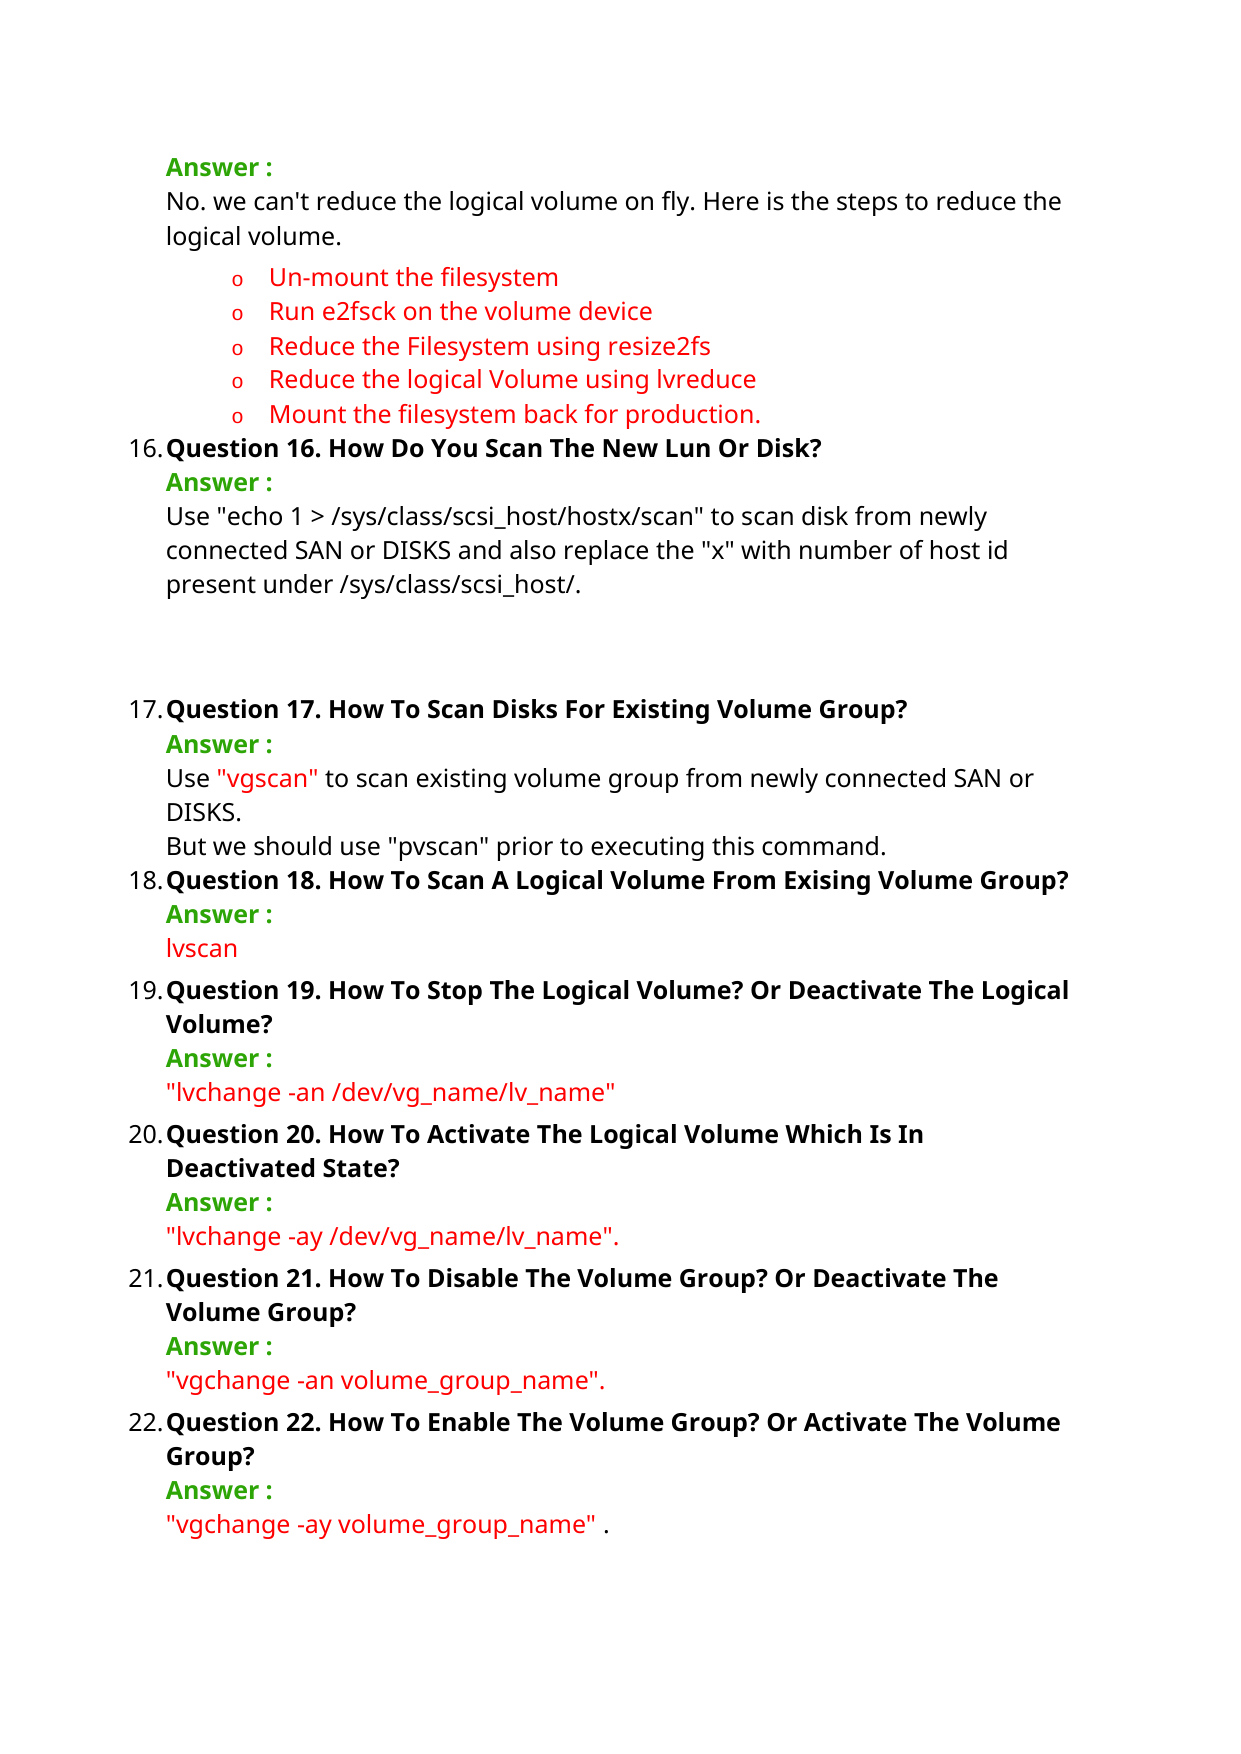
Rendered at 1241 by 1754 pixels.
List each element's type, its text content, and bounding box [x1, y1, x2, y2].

list Reduce the logical Volume using lvreduce [231, 362, 1074, 396]
text "vgchange -ay volume_group_name" . [166, 1507, 1074, 1541]
list Question 19. How To Stop The Logical Volume? Or Deactivate The Logical Volume? [128, 972, 1074, 1041]
text "vgchange -an volume_group_name". [166, 1363, 1074, 1397]
text Use "vgscan" to scan existing volume group from newly connected SAN or DISKS. But we should use "pvscan" prior to executing this command. [166, 760, 1074, 862]
list Question 21. How To Disable The Volume Group? Or Deactivate The Volume Group? [128, 1261, 1074, 1329]
text Answer : [166, 1473, 1074, 1507]
text Answer : [166, 150, 1074, 184]
text Answer : [166, 1041, 1074, 1075]
text Answer : [166, 897, 1074, 931]
text "lvchange -ay /dev/vg_name/lv_name". [166, 1219, 1074, 1253]
list Question 20. How To Activate The Logical Volume Which Is In Deactivated State? [128, 1117, 1074, 1185]
list Question 18. How To Scan A Logical Volume From Exising Volume Group? [128, 862, 1074, 897]
text Answer : [166, 726, 1074, 760]
list Question 17. How To Scan Disks For Existing Volume Group? [128, 692, 1074, 726]
text Answer : [166, 464, 1074, 498]
list Run e2fsck on the volume device [231, 294, 1074, 328]
list Mount the filesystem back for production. [231, 396, 1074, 430]
text lvscan [166, 931, 1074, 965]
text "lvchange -an /dev/vg_name/lv_name" [166, 1075, 1074, 1109]
list Question 16. How Do You Scan The New Lun Or Disk? [128, 430, 1074, 464]
text Answer : [166, 1185, 1074, 1219]
text No. we can't reduce the logical volume on fly. Here is the steps to reduce the logical volume. [166, 184, 1074, 252]
text Use "echo 1 > /sys/class/scsi_host/hostx/scan" to scan disk from newly connected SAN or DISKS and also replace the "x" with number of host id present under /sys/class/scsi_host/. [166, 498, 1074, 601]
list Question 22. How To Enable The Volume Group? Or Activate The Volume Group? [128, 1405, 1074, 1473]
list Un-mount the filesystem [231, 260, 1074, 294]
text Answer : [166, 1329, 1074, 1363]
list Reduce the Filesystem using resize2fs [231, 328, 1074, 362]
